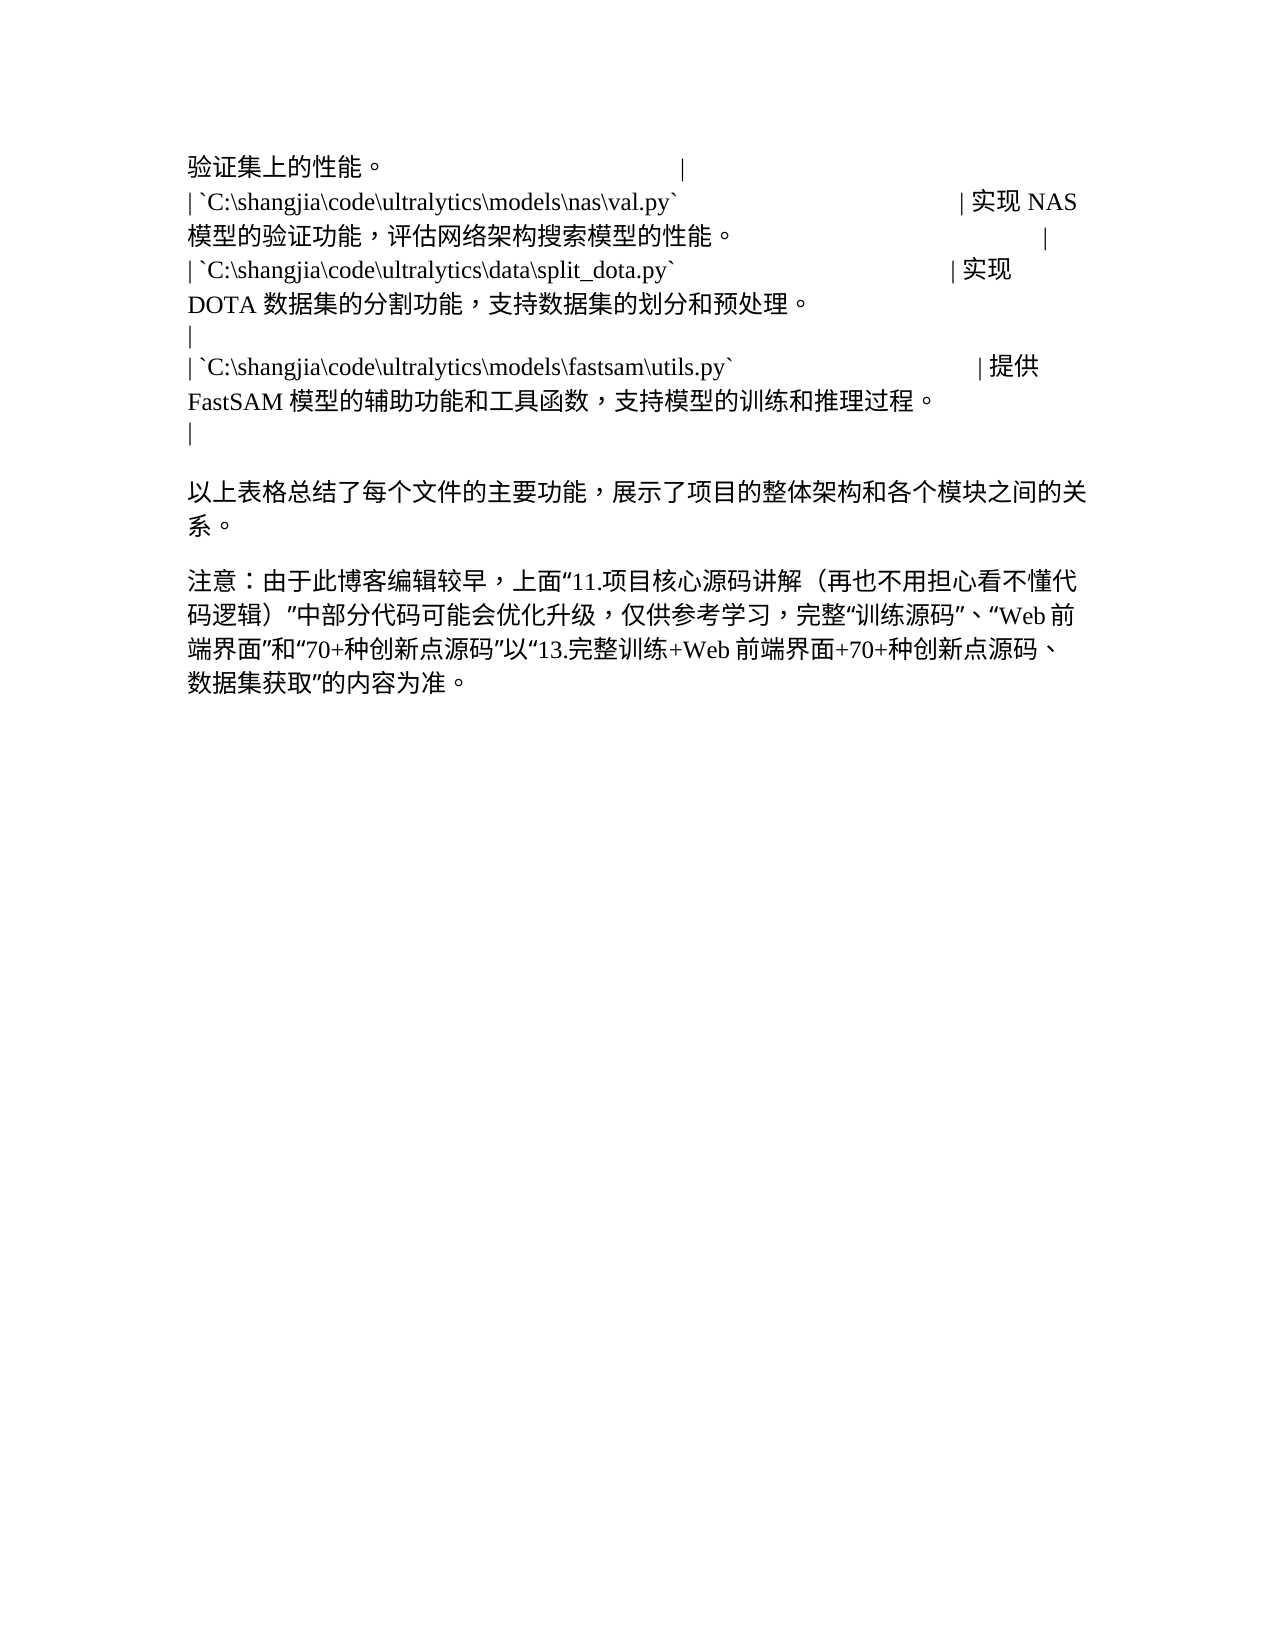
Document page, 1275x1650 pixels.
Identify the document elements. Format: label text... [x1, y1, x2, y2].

text 注意：由于此博客编辑较早，上面“11.项目核心源码讲解（再也不用担心看不懂代码逻辑）”中部分代码可能会优化升级，仅供参考学习，完整“训练源码”、“Web前端界面”和“70+种创新点源码”以“13.完整训练+Web前端界面+70+种创新点源码、数据集获取”的内容为准。 [187, 564, 1087, 700]
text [187, 150, 1087, 543]
